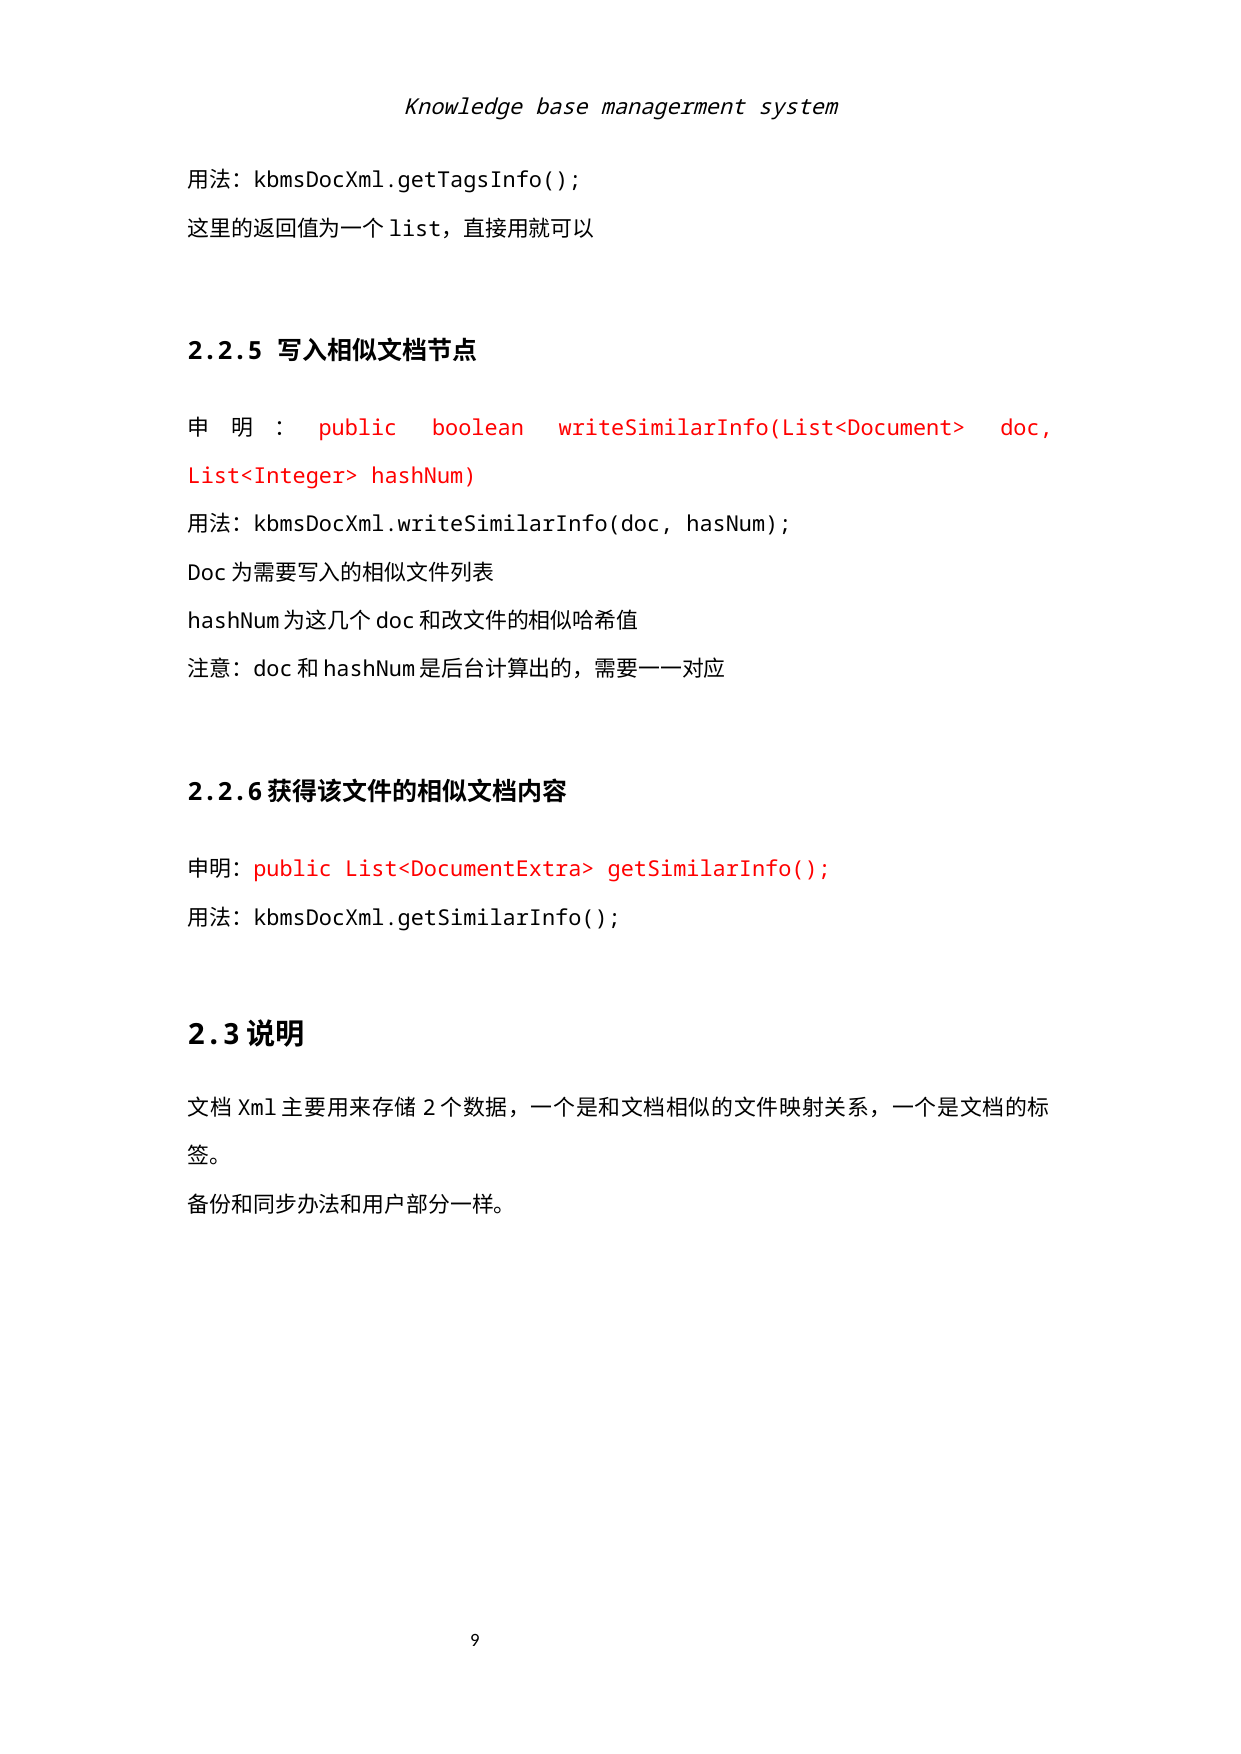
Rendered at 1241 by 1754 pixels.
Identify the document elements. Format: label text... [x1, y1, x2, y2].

text hashNum为这几个doc和改文件的相似哈希值 [187, 603, 1053, 635]
text 用法：kbmsDocXml.writeSimilarInfo(doc, hasNum); [187, 506, 1053, 539]
subtitle 2.2.6获得该文件的相似文档内容 [187, 757, 1053, 822]
text 备份和同步办法和用户部分一样。 [187, 1186, 1053, 1219]
subtitle 2.2.5 写入相似文档节点 [187, 316, 1053, 381]
text 文档Xml主要用来存储2个数据，一个是和文档相似的文件映射关系，一个是文档的标签。 [187, 1089, 1053, 1171]
text 用法：kbmsDocXml.getTagsInfo(); [187, 162, 1053, 194]
text 注意：doc和hashNum是后台计算出的，需要一一对应 [187, 651, 1053, 684]
text 申明：public boolean writeSimilarInfo(List<Document> doc, List<Integer> hashNum) [187, 410, 1053, 491]
text 用法：kbmsDocXml.getSimilarInfo(); [187, 899, 1053, 932]
text 申明：public List<DocumentExtra> getSimilarInfo(); [187, 851, 1053, 883]
text 这里的返回值为一个list，直接用就可以 [187, 210, 1053, 243]
text Doc为需要写入的相似文件列表 [187, 554, 1053, 587]
subtitle 2.3说明 [187, 999, 1053, 1064]
